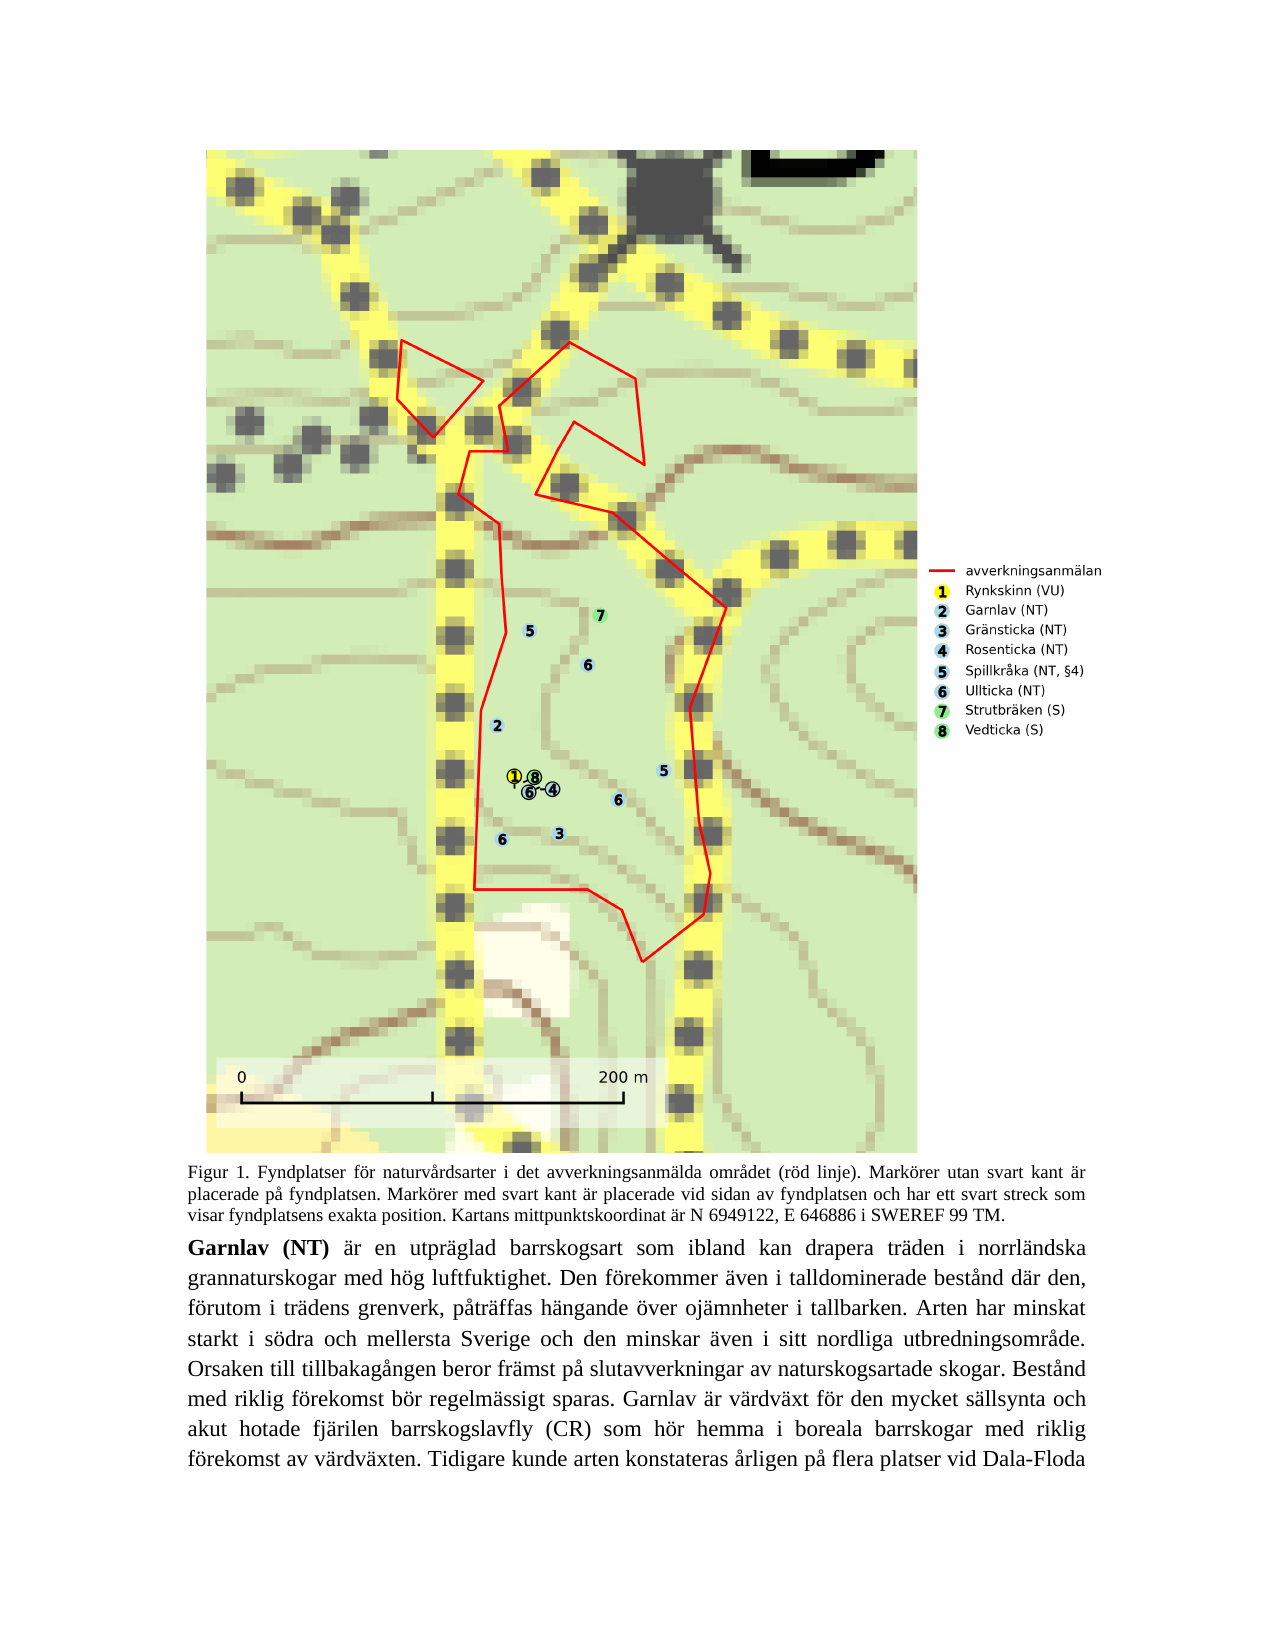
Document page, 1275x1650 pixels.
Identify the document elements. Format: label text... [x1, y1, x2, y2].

picture [206, 150, 1107, 1153]
text Figur 1. Fyndplatser för naturvårdsarter i det avverkningsanmälda området (röd linje). Markörer utan svart kant är placerade på fyndplatsen. Markörer med svart kant är placerade vid sidan av fyndplatsen och har ett svart streck som visar fyndplatsens exakta position. Kartans mittpunktskoordinat är N 6949122, E 646886 i SWEREF 99 TM. [187, 1161, 1087, 1226]
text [187, 1234, 1087, 1472]
